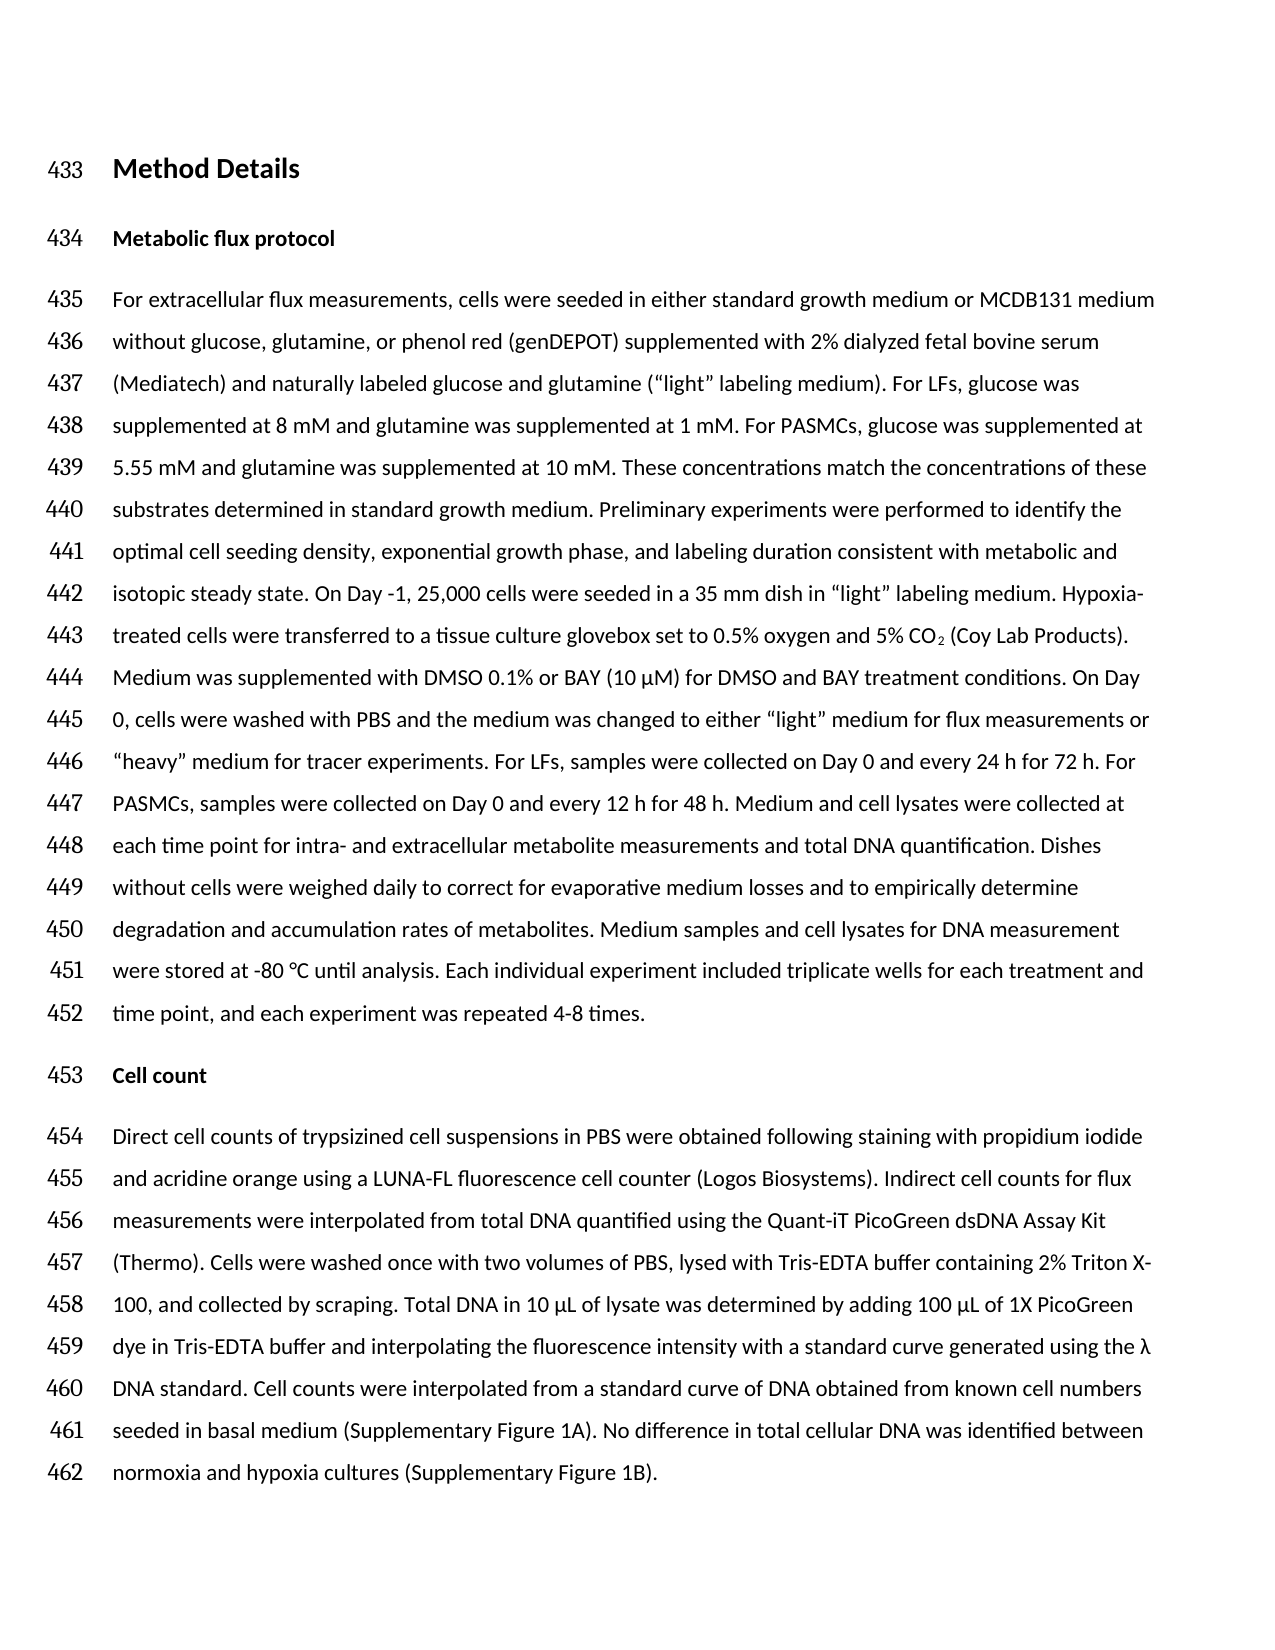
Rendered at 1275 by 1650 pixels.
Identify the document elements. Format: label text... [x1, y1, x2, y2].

subtitle Method Details [112, 150, 1162, 186]
subtitle Cell count [112, 1061, 1162, 1089]
text For extracellular flux measurements, cells were seeded in either standard growth medium or MCDB131 medium without glucose, glutamine, or phenol red (genDEPOT) supplemented with 2% dialyzed fetal bovine serum (Mediatech) and naturally labeled glucose and glutamine (“light” labeling medium). For LFs, glucose was supplemented at 8 mM and glutamine was supplemented at 1 mM. For PASMCs, glucose was supplemented at 5.55 mM and glutamine was supplemented at 10 mM. These concentrations match the concentrations of these substrates determined in standard growth medium. Preliminary experiments were performed to identify the optimal cell seeding density, exponential growth phase, and labeling duration consistent with metabolic and isotopic steady state. On Day -1, 25,000 cells were seeded in a 35 mm dish in “light” labeling medium. Hypoxia-treated cells were transferred to a tissue culture glovebox set to 0.5% oxygen and 5% CO2 (Coy Lab Products). Medium was supplemented with DMSO 0.1% or BAY (10 μM) for DMSO and BAY treatment conditions. On Day 0, cells were washed with PBS and the medium was changed to either “light” medium for flux measurements or “heavy” medium for tracer experiments. For LFs, samples were collected on Day 0 and every 24 h for 72 h. For PASMCs, samples were collected on Day 0 and every 12 h for 48 h. Medium and cell lysates were collected at each time point for intra- and extracellular metabolite measurements and total DNA quantification. Dishes without cells were weighed daily to correct for evaporative medium losses and to empirically determine degradation and accumulation rates of metabolites. Medium samples and cell lysates for DNA measurement were stored at -80 °C until analysis. Each individual experiment included triplicate wells for each treatment and time point, and each experiment was repeated 4-8 times. [112, 285, 1162, 1027]
subtitle Metabolic flux protocol [112, 224, 1162, 252]
text Direct cell counts of trypsizined cell suspensions in PBS were obtained following staining with propidium iodide and acridine orange using a LUNA-FL fluorescence cell counter (Logos Biosystems). Indirect cell counts for flux measurements were interpolated from total DNA quantified using the Quant-iT PicoGreen dsDNA Assay Kit (Thermo). Cells were washed once with two volumes of PBS, lysed with Tris-EDTA buffer containing 2% Triton X-100, and collected by scraping. Total DNA in 10 μL of lysate was determined by adding 100 μL of 1X PicoGreen dye in Tris-EDTA buffer and interpolating the fluorescence intensity with a standard curve generated using the λ DNA standard. Cell counts were interpolated from a standard curve of DNA obtained from known cell numbers seeded in basal medium (Supplementary Figure 1A). No difference in total cellular DNA was identified between normoxia and hypoxia cultures (Supplementary Figure 1B). [112, 1122, 1162, 1486]
